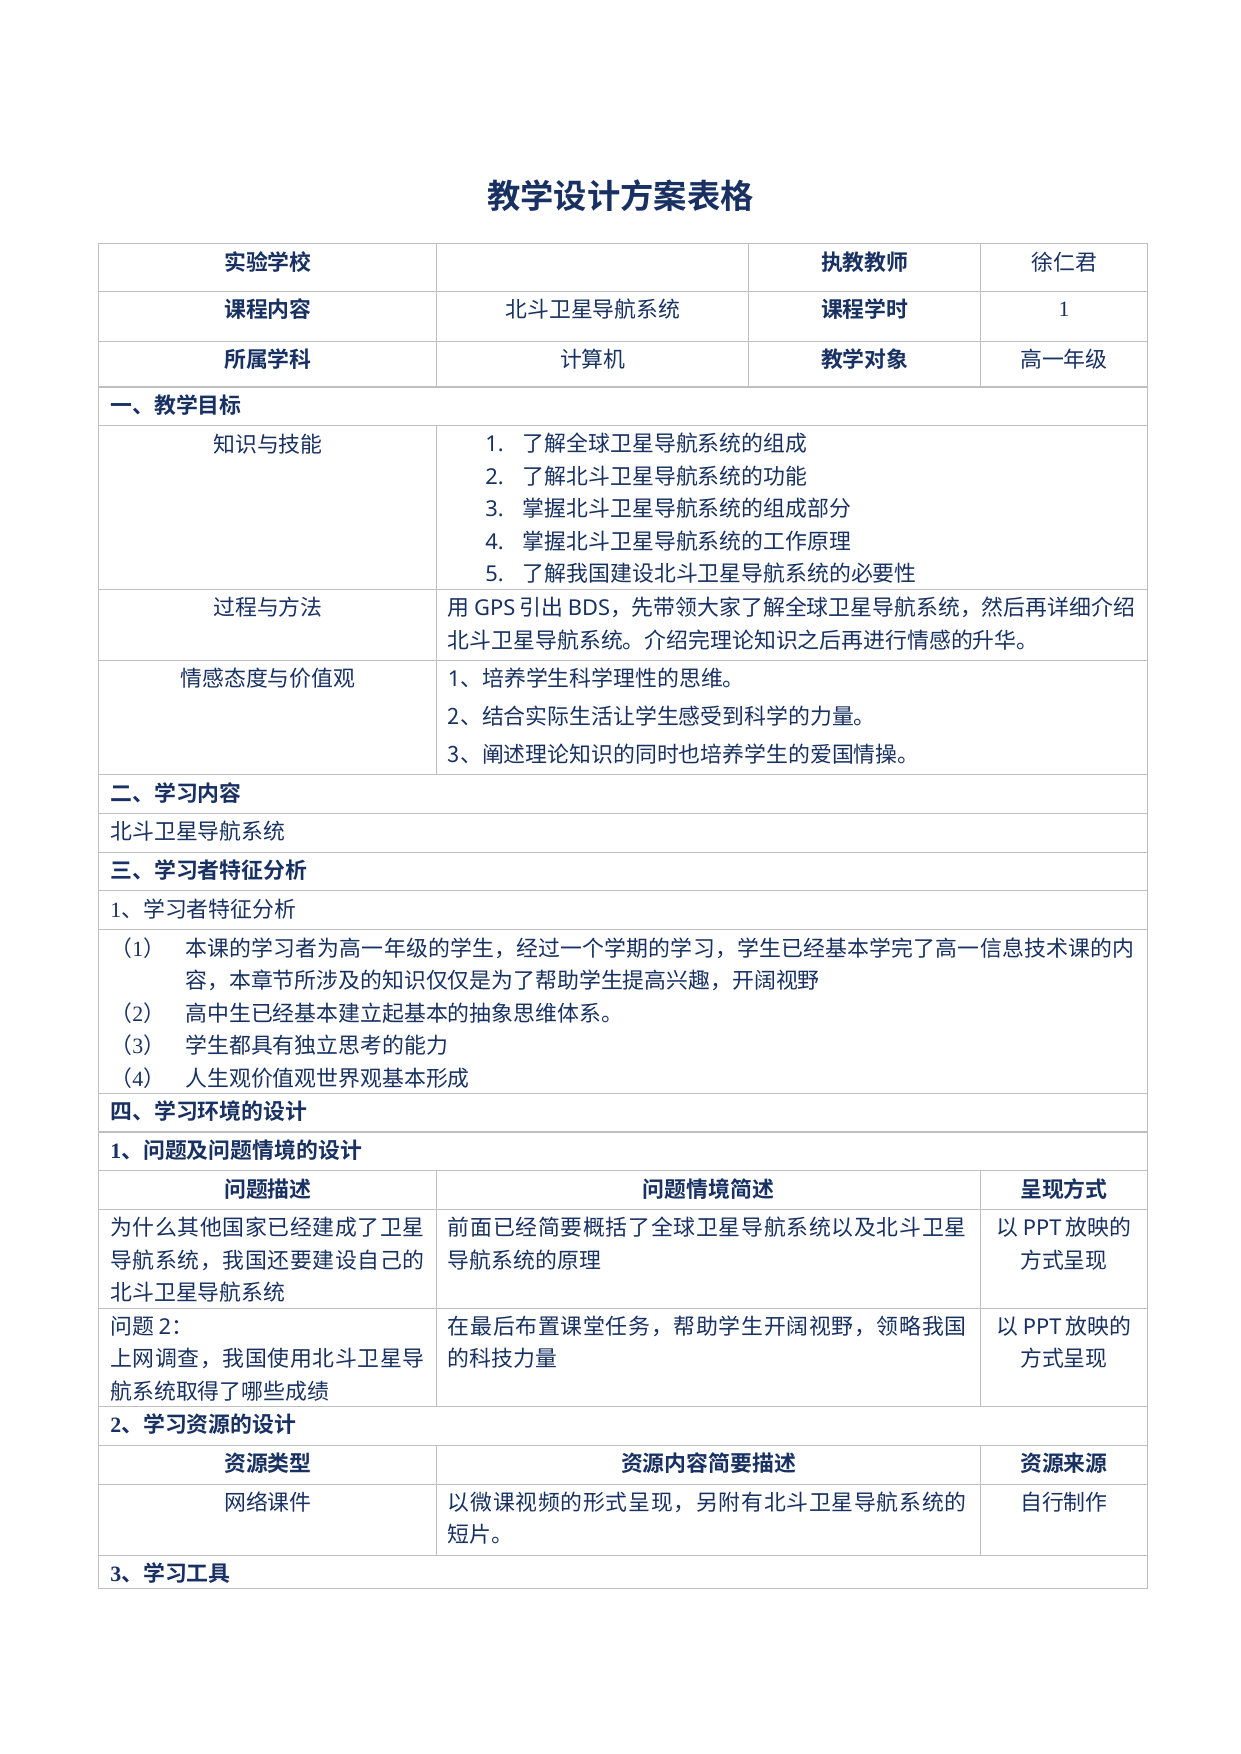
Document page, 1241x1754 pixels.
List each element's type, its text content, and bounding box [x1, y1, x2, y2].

table_cell 过程与方法 [99, 590, 436, 660]
table_header 执教教师 [749, 244, 980, 291]
table_cell 一、教学目标 [99, 388, 1147, 425]
table_cell 情感态度与价值观 [99, 661, 436, 774]
table_cell 课程内容 [99, 292, 436, 341]
table_cell 自行制作 [981, 1485, 1147, 1555]
table_cell 北斗卫星导航系统 [437, 292, 748, 341]
table_cell 了解全球卫星导航系统的组成 了解北斗卫星导航系统的功能 掌握北斗卫星导航系统的组成部分 掌握北斗卫星导航系统的工作原理 了解我国建设北斗卫星导航系统的必要性 [437, 426, 1147, 589]
table_cell 北斗卫星导航系统 [99, 814, 1147, 852]
table_cell 资源类型 [99, 1446, 436, 1483]
table_cell 课程学时 [749, 292, 980, 341]
table_cell 二、学习内容 [99, 775, 1147, 813]
table_cell 以微课视频的形式呈现，另附有北斗卫星导航系统的短片。 [437, 1485, 980, 1555]
table_cell 问题2： 上网调查，我国使用北斗卫星导航系统取得了哪些成绩 [99, 1309, 436, 1406]
table_cell 1、问题及问题情境的设计 [99, 1133, 1147, 1170]
table_header 徐仁君 [981, 244, 1147, 291]
table_cell 网络课件 [99, 1485, 436, 1555]
table_cell 所属学科 [99, 342, 436, 386]
table_header 实验学校 [99, 244, 436, 291]
table_cell 用GPS引出BDS，先带领大家了解全球卫星导航系统，然后再详细介绍北斗卫星导航系统。介绍完理论知识之后再进行情感的升华。 [437, 590, 1147, 660]
table_cell 为什么其他国家已经建成了卫星导航系统，我国还要建设自己的北斗卫星导航系统 [99, 1210, 436, 1307]
table_cell 1、学习者特征分析 [99, 891, 1147, 929]
table_header [437, 244, 748, 291]
table_cell 以PPT放映的方式呈现 [981, 1309, 1147, 1406]
table_cell 本课的学习者为高一年级的学生，经过一个学期的学习，学生已经基本学完了高一信息技术课的内容，本章节所涉及的知识仅仅是为了帮助学生提高兴趣，开阔视野 高中生已经基本建立起基本的抽象思维体系。 学生都具有独立思考的能力 人生观价值观世界观基本形成 [99, 930, 1147, 1093]
table_cell 高一年级 [981, 342, 1147, 386]
table_cell 三、学习者特征分析 [99, 853, 1147, 890]
table_cell 计算机 [437, 342, 748, 386]
table_cell 教学对象 [749, 342, 980, 386]
table_cell 1 [981, 292, 1147, 341]
table_cell 资源内容简要描述 [437, 1446, 980, 1483]
text 教学设计方案表格 [187, 162, 1053, 227]
table_cell 知识与技能 [99, 426, 436, 589]
table_cell 以PPT放映的方式呈现 [981, 1210, 1147, 1307]
table_cell 在最后布置课堂任务，帮助学生开阔视野，领略我国的科技力量 [437, 1309, 980, 1406]
table_cell 3、学习工具 [99, 1556, 1147, 1588]
table_cell 前面已经简要概括了全球卫星导航系统以及北斗卫星导航系统的原理 [437, 1210, 980, 1307]
table_cell 2、学习资源的设计 [99, 1407, 1147, 1445]
table_cell 1、培养学生科学理性的思维。 2、结合实际生活让学生感受到科学的力量。 3、阐述理论知识的同时也培养学生的爱国情操。 [437, 661, 1147, 774]
table_cell 资源来源 [981, 1446, 1147, 1483]
table_cell 四、学习环境的设计 [99, 1094, 1147, 1131]
table_cell 问题情境简述 [437, 1171, 980, 1209]
table_cell 问题描述 [99, 1171, 436, 1209]
table_cell 呈现方式 [981, 1171, 1147, 1209]
